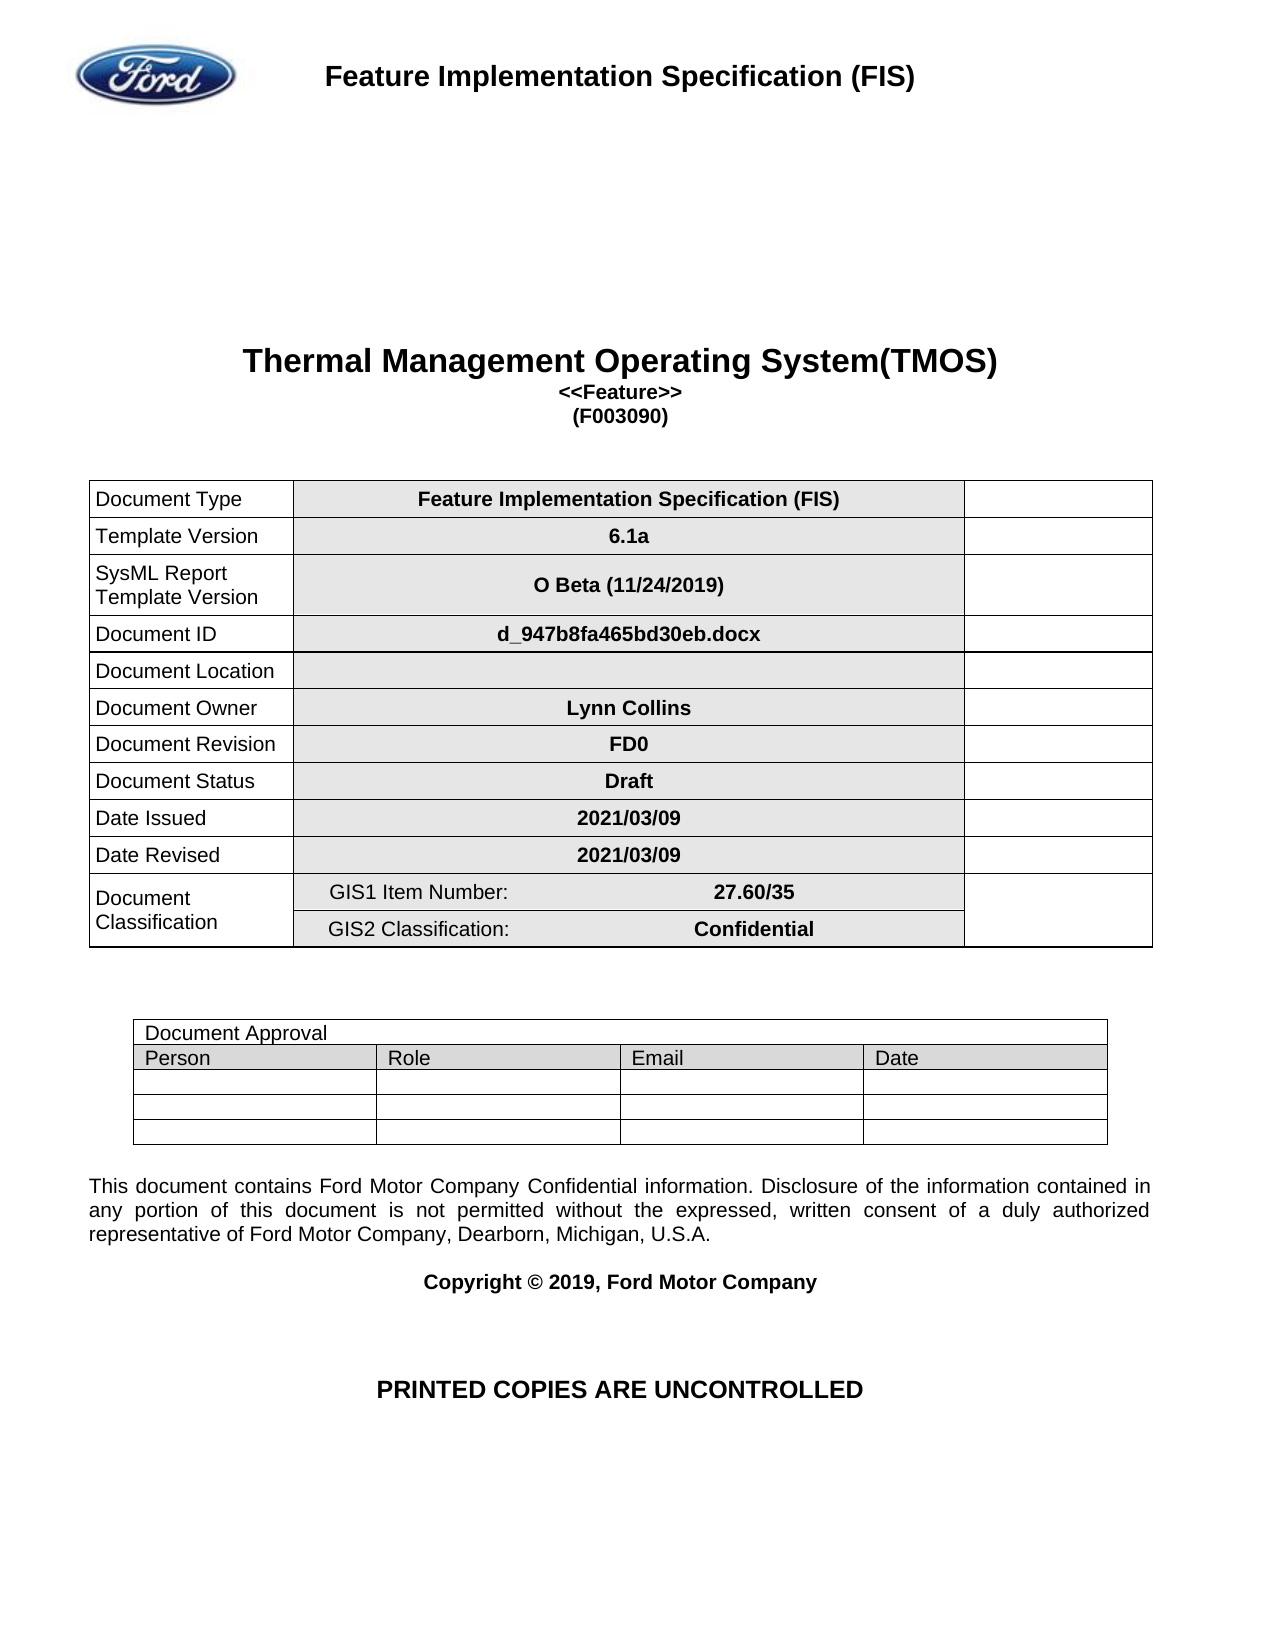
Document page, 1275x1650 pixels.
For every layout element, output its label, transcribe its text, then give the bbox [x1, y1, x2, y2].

table_cell [134, 1095, 376, 1119]
table_cell Document Owner [90, 689, 293, 725]
table_cell Date Issued [90, 800, 293, 836]
table_cell Person [134, 1045, 376, 1069]
table_header Document Approval [134, 1020, 1107, 1044]
title Thermal Management Operating System(TMOS) [89, 341, 1152, 380]
table_cell Document Location [90, 653, 293, 688]
table_cell 2021/03/09 [294, 800, 964, 836]
table_cell [965, 653, 1152, 688]
table_cell [294, 653, 964, 688]
table_cell Lynn Collins [294, 689, 964, 725]
title (F003090) [89, 404, 1152, 428]
title PRINTED COPIES ARE UNCONTROLLED [89, 1375, 1152, 1404]
table_cell Document Status [90, 763, 293, 799]
picture [56, 26, 256, 126]
table_cell [965, 763, 1152, 799]
title Copyright © 2019, Ford Motor Company [89, 1270, 1152, 1294]
table_cell [965, 616, 1152, 651]
table_cell SysML Report Template Version [90, 555, 293, 614]
table_cell [965, 837, 1152, 873]
table_cell [621, 1095, 863, 1119]
table_cell Date Revised [90, 837, 293, 873]
table_cell [864, 1095, 1107, 1119]
table_cell [621, 1070, 863, 1094]
table_cell [377, 1070, 620, 1094]
table_cell Confidential [544, 911, 964, 946]
table_cell [621, 1120, 863, 1144]
table_cell Document Classification [90, 874, 293, 946]
table_cell [134, 1070, 376, 1094]
table_header [965, 481, 1152, 517]
table_cell 27.60/35 [544, 874, 964, 909]
table_cell [864, 1120, 1107, 1144]
table_header Document Type [90, 481, 293, 517]
table_cell [965, 555, 1152, 614]
table_cell ffst01.10_featuredocument_sysmlreporttemplate [294, 616, 964, 651]
title <<Feature>> [89, 380, 1152, 404]
table_cell Template Version [90, 518, 293, 554]
table_cell [965, 800, 1152, 836]
table_cell O Beta (11/24/2019) [294, 555, 964, 614]
table_cell Draft [294, 763, 964, 799]
table_cell [134, 1120, 376, 1144]
table_cell Email [621, 1045, 863, 1069]
table_cell 2021/03/09 [294, 837, 964, 873]
table_header Feature Implementation Specification (FIS) [294, 481, 964, 517]
table_cell GIS2 Classification: [294, 911, 544, 946]
table_cell Role [377, 1045, 620, 1069]
table_cell GIS1 Item Number: [294, 874, 544, 909]
table_cell [965, 518, 1152, 554]
table_cell [965, 874, 1152, 946]
table_cell [377, 1120, 620, 1144]
table_cell [965, 689, 1152, 725]
table_cell 6.1a [294, 518, 964, 554]
table_cell [864, 1070, 1107, 1094]
table_cell Date [864, 1045, 1107, 1069]
table_cell [377, 1095, 620, 1119]
table_cell Document ID [90, 616, 293, 651]
table_cell FD0 [294, 726, 964, 762]
table_cell Document Revision [90, 726, 293, 762]
table_cell [965, 726, 1152, 762]
